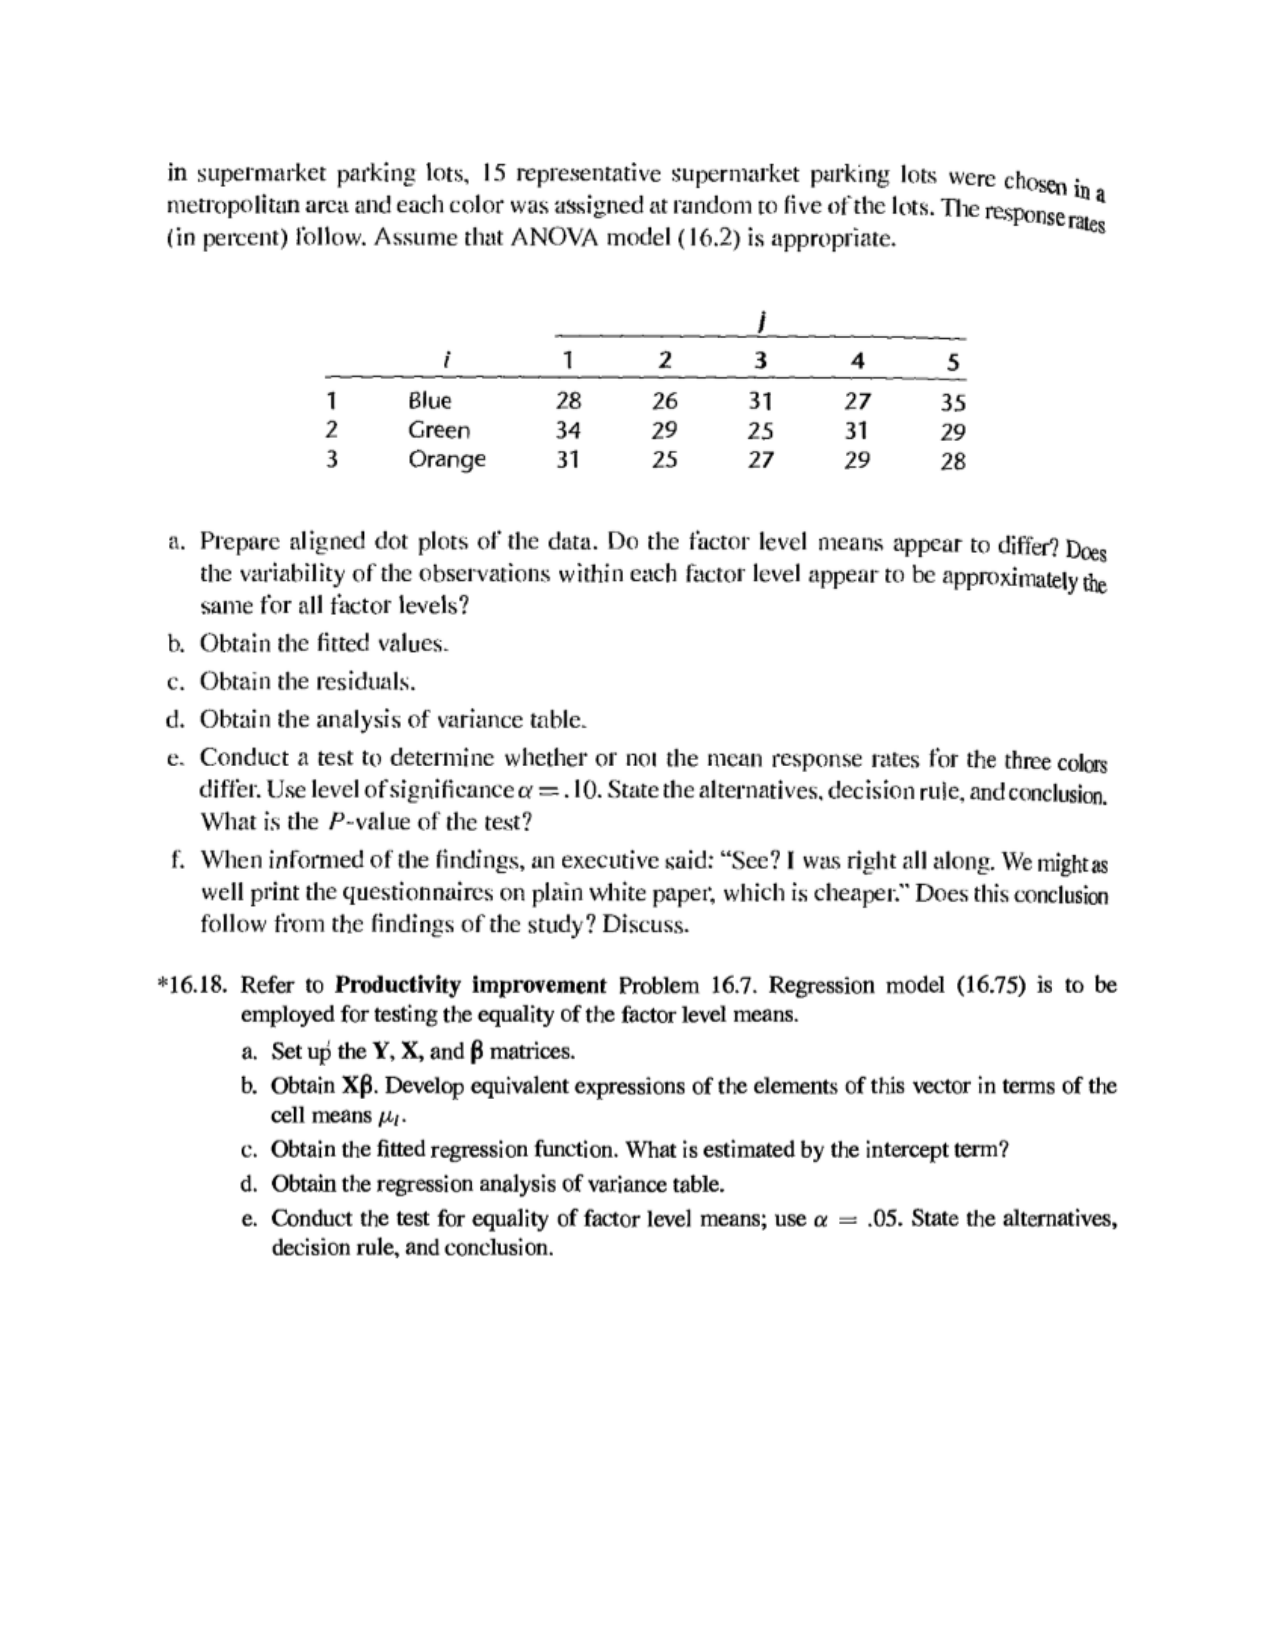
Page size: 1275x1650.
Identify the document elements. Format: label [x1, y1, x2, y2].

picture [150, 967, 1125, 1268]
picture [150, 150, 1125, 949]
